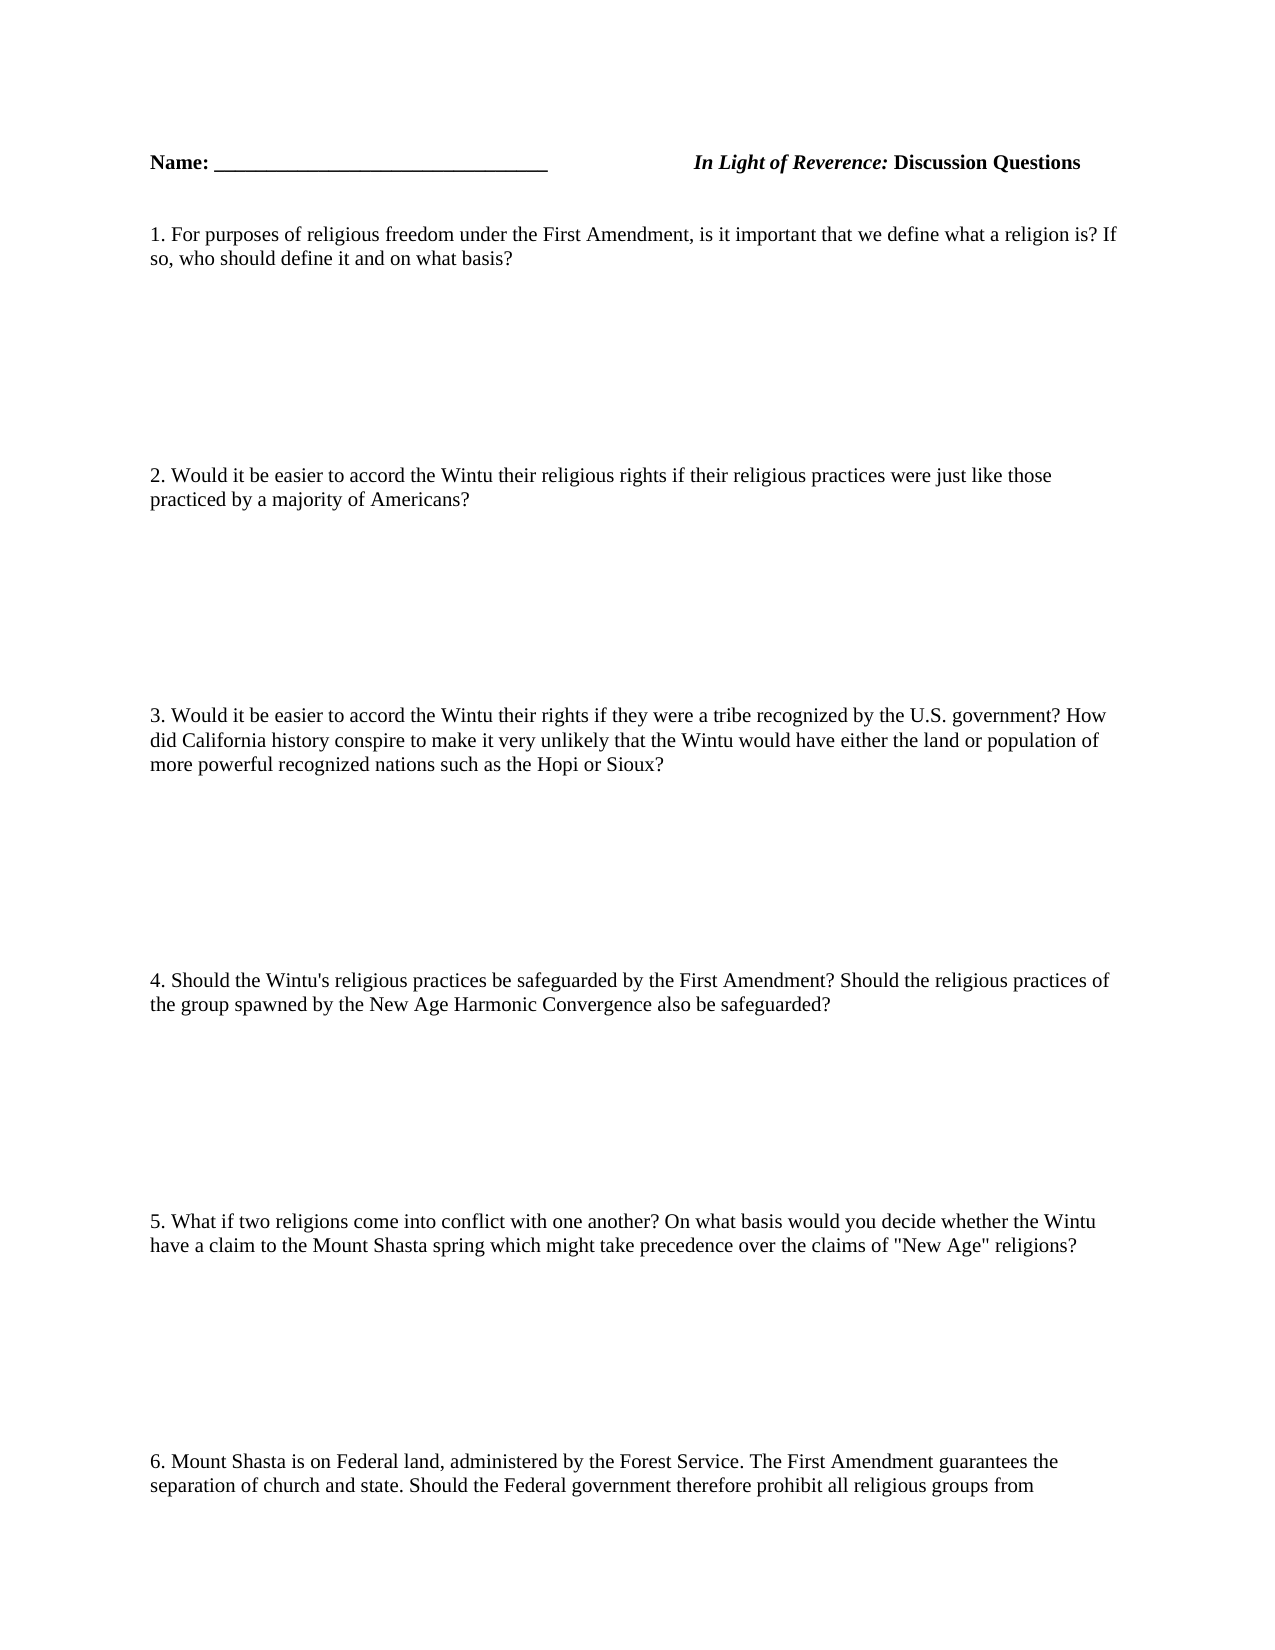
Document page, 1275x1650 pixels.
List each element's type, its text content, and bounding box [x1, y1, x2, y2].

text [150, 1449, 1125, 1497]
text 5. What if two religions come into conflict with one another? On what basis would you decide whether the Wintu have a claim to the Mount Shasta spring which might take precedence over the claims of "New Age" religions? [150, 1209, 1125, 1257]
text 3. Would it be easier to accord the Wintu their rights if they were a tribe recognized by the U.S. government? How did California history conspire to make it very unlikely that the Wintu would have either the land or population of more powerful recognized nations such as the Hopi or Sioux? [150, 703, 1125, 776]
text 2. Would it be easier to accord the Wintu their religious rights if their religious practices were just like those practiced by a majority of Americans? [150, 463, 1125, 511]
text 4. Should the Wintu's religious practices be safeguarded by the First Amendment? Should the religious practices of the group spawned by the New Age Harmonic Convergence also be safeguarded? [150, 968, 1125, 1016]
text 1. For purposes of religious freedom under the First Amendment, is it important that we define what a religion is? If so, who should define it and on what basis? [150, 222, 1125, 270]
text Name: ________________________________ In Light of Reverence: Discussion Questions [150, 150, 1125, 174]
